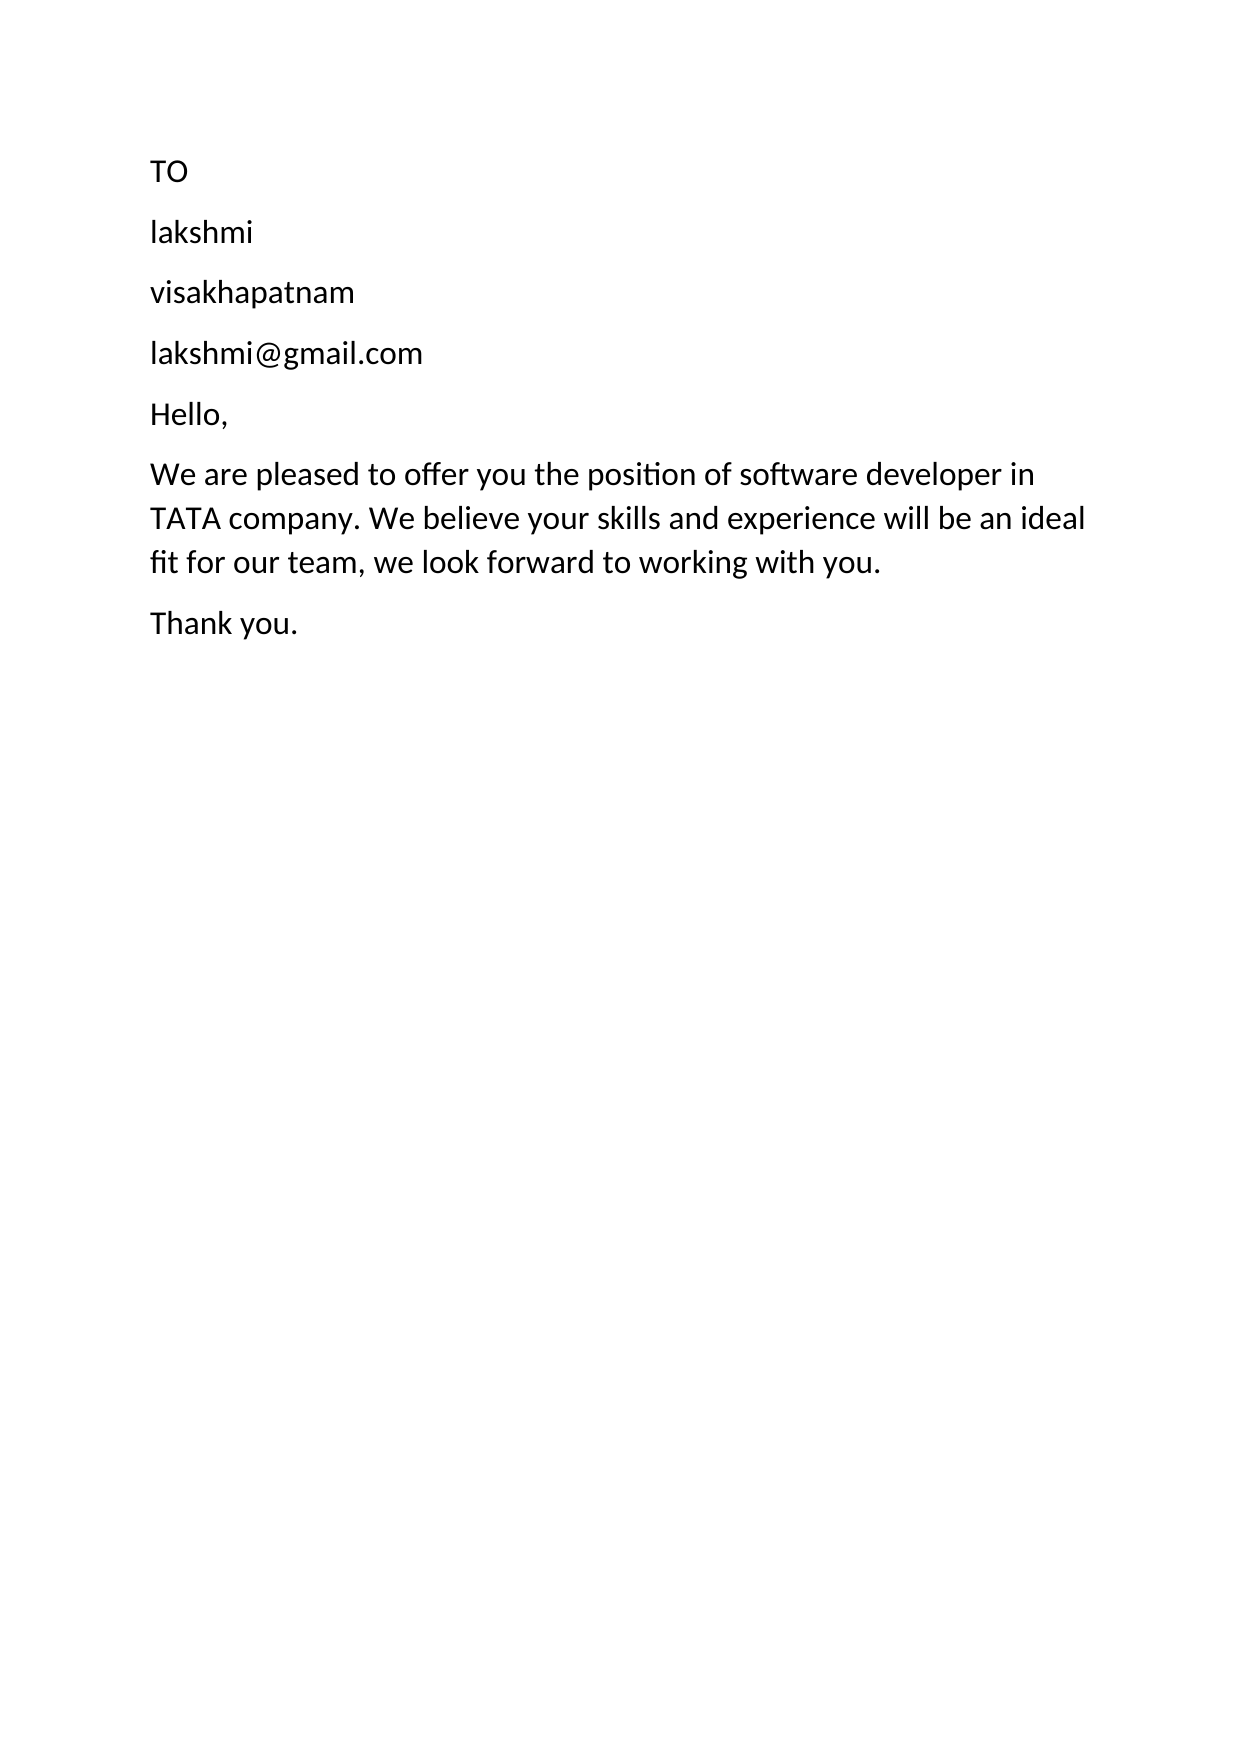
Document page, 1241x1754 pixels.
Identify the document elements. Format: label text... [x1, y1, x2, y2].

text lakshmi [150, 211, 1090, 251]
text Hello, [150, 392, 1090, 433]
text visakhapatnam [150, 271, 1090, 312]
text lakshmi@gmail.com [150, 332, 1090, 373]
text We are pleased to offer you the position of software developer in TATA company. We believe your skills and experience will be an ideal fit for our team, we look forward to working with you. [150, 453, 1090, 582]
text TO [150, 150, 1090, 191]
text Thank you. [150, 602, 1090, 642]
